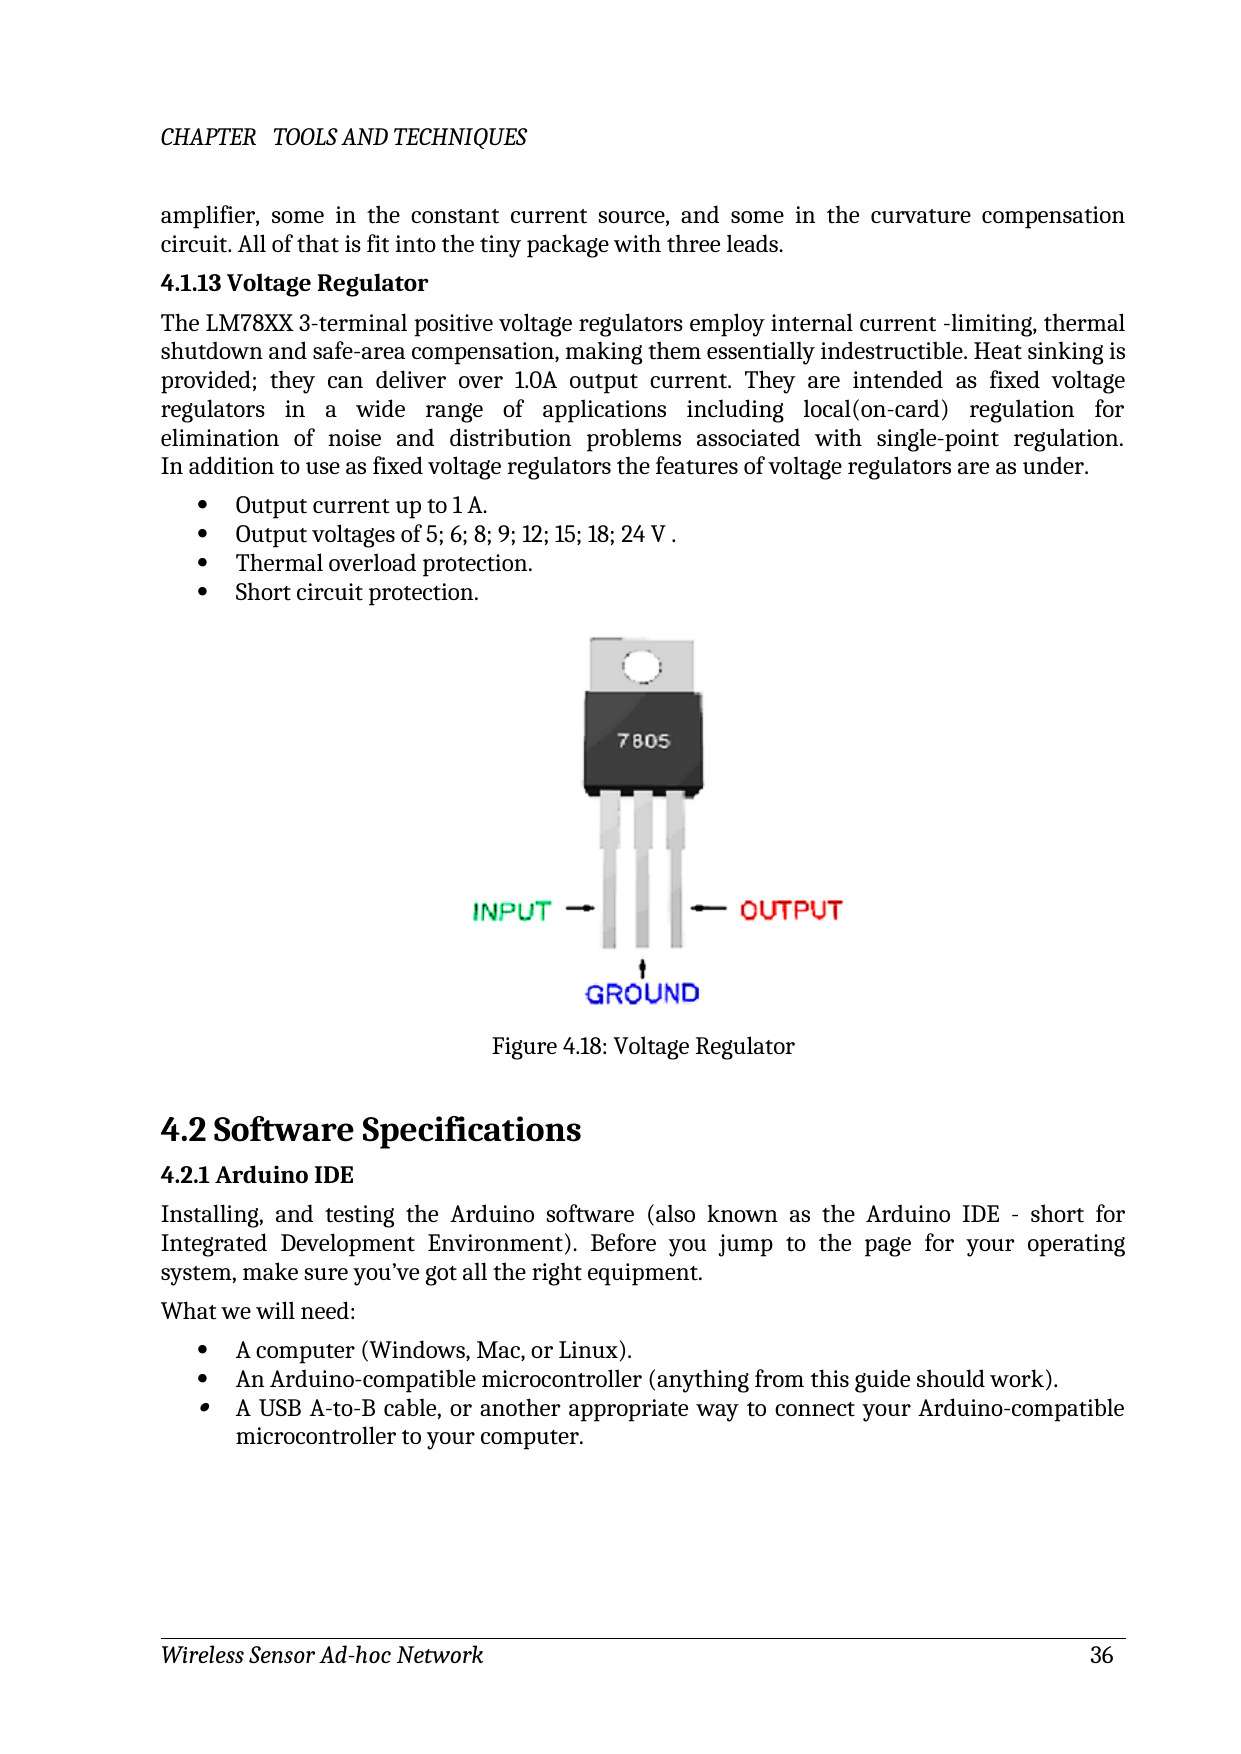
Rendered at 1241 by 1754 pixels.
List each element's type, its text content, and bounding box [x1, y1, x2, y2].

list A USB A-to-B cable, or another appropriate way to connect your Arduino-compatible microcontroller to your computer. [198, 1393, 1126, 1451]
text Installing, and testing the Arduino software (also known as the Arduino IDE - short for Integrated Development Environment). Before you jump to the page for your operating system, make sure you’ve got all the right equipment. [161, 1200, 1126, 1286]
text What we will need: [161, 1297, 1126, 1326]
list Output voltages of 5; 6; 8; 9; 12; 15; 18; 24 V . [198, 520, 1126, 549]
subtitle 4.2 Software Specifications [161, 1110, 1126, 1151]
list Thermal overload protection. [198, 549, 1126, 578]
list Short circuit protection. [198, 578, 1126, 606]
picture [435, 616, 851, 1021]
subtitle 4.1.13 Voltage Regulator [161, 269, 1126, 298]
subtitle 4.2.1 Arduino IDE [161, 1161, 1126, 1190]
list An Arduino-compatible microcontroller (anything from this guide should work). [198, 1365, 1126, 1393]
list Output current up to 1 A. [198, 491, 1126, 520]
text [161, 201, 1126, 259]
text Figure 4.18: Voltage Regulator [161, 1032, 1126, 1060]
list A computer (Windows, Mac, or Linux). [198, 1336, 1126, 1365]
text The LM78XX 3-terminal positive voltage regulators employ internal current -limiting, thermal shutdown and safe-area compensation, making them essentially indestructible. Heat sinking is provided; they can deliver over 1.0A output current. They are intended as fixed voltage regulators in a wide range of applications including local(on-card) regulation for elimination of noise and distribution problems associated with single-point regulation. In addition to use as fixed voltage regulators the features of voltage regulators are as under. [161, 308, 1126, 481]
